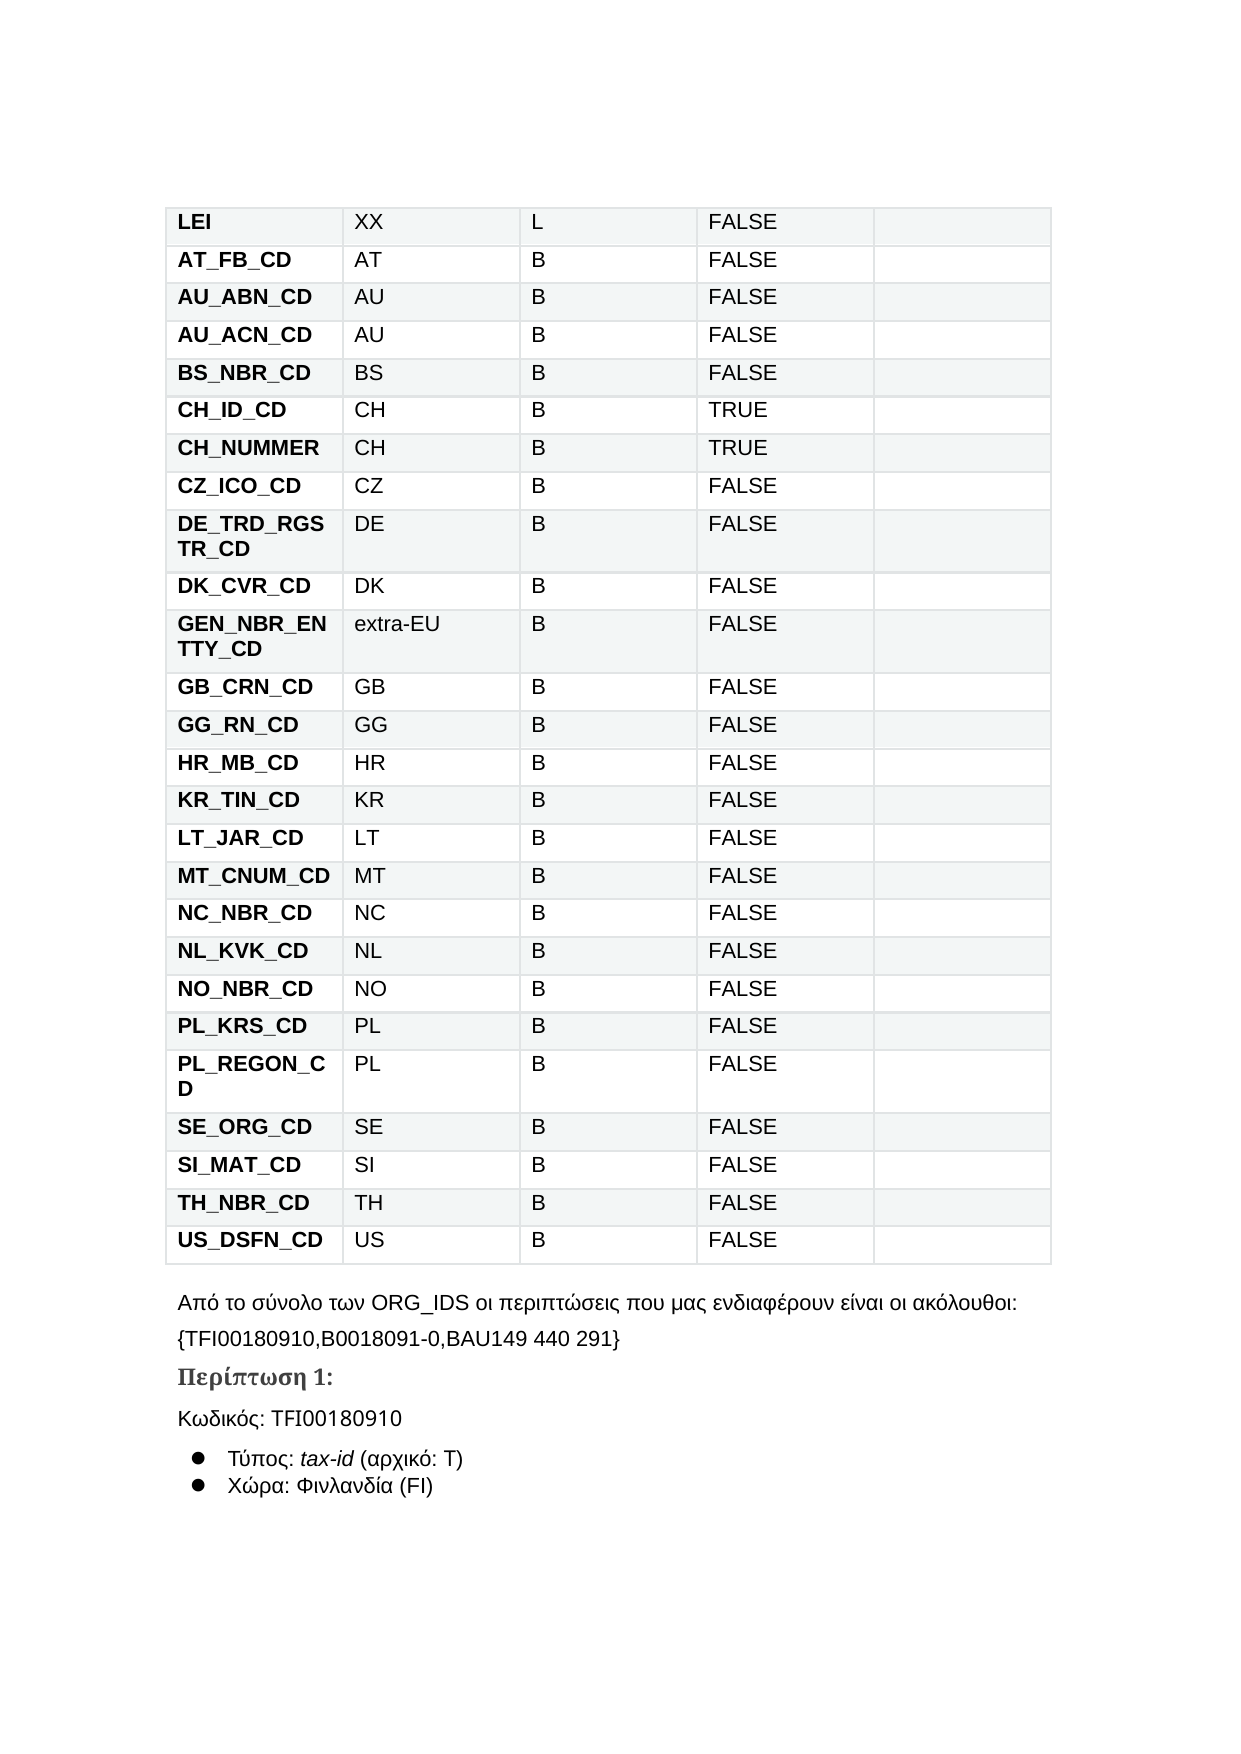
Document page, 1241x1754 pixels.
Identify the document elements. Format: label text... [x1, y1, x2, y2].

table_cell FALSE [698, 574, 873, 609]
table_cell HR_MB_CD [167, 750, 342, 785]
table_cell FALSE [698, 322, 873, 358]
table_cell FALSE [698, 284, 873, 320]
table_cell PL [344, 1051, 519, 1112]
table_cell NL_KVK_CD [167, 938, 342, 974]
table_cell GG_RN_CD [167, 712, 342, 747]
table_cell PL_KRS_CD [167, 1014, 342, 1049]
table_cell PL_REGON_CD [167, 1051, 342, 1112]
table_cell NO_NBR_CD [167, 976, 342, 1011]
table_cell FALSE [698, 863, 873, 898]
table_cell B [521, 976, 696, 1011]
table_cell BS_NBR_CD [167, 360, 342, 395]
table_cell [875, 473, 1050, 508]
table_cell B [521, 574, 696, 609]
table_cell B [521, 1152, 696, 1187]
table_cell FALSE [698, 511, 873, 571]
table_cell AT [344, 247, 519, 282]
table_cell B [521, 1114, 696, 1150]
text {TFI00180910,B0018091-0,BAU149 440 291} [177, 1326, 1063, 1351]
table_cell LT_JAR_CD [167, 825, 342, 861]
table_cell TH_NBR_CD [167, 1190, 342, 1225]
table_cell [875, 322, 1050, 358]
table_cell B [521, 825, 696, 861]
table_cell TRUE [698, 435, 873, 471]
table_cell AU [344, 322, 519, 358]
table_cell [875, 712, 1050, 747]
table_cell DE_TRD_RGSTR_CD [167, 511, 342, 571]
table_cell AU [344, 284, 519, 320]
subtitle Περίπτωση 1: [177, 1361, 1063, 1393]
table_cell FALSE [698, 938, 873, 974]
list Χώρα: Φινλανδία (FI) [190, 1473, 1063, 1498]
table_cell PL [344, 1014, 519, 1049]
table_cell SI_MAT_CD [167, 1152, 342, 1187]
table_cell B [521, 750, 696, 785]
table_cell [875, 938, 1050, 974]
table_cell B [521, 398, 696, 433]
table_cell [875, 787, 1050, 823]
table_cell GG [344, 712, 519, 747]
table_cell FALSE [698, 900, 873, 936]
table_cell [875, 976, 1050, 1011]
table_cell B [521, 1190, 696, 1225]
table_cell ΧΧ [344, 209, 519, 244]
table_cell GEN_NBR_ENTTY_CD [167, 611, 342, 672]
table_cell B [521, 674, 696, 710]
table_cell KR_TIN_CD [167, 787, 342, 823]
table_cell FALSE [698, 1190, 873, 1225]
table_cell AT_FB_CD [167, 247, 342, 282]
table_cell SI [344, 1152, 519, 1187]
table_cell LT [344, 825, 519, 861]
table_cell B [521, 712, 696, 747]
table_cell FALSE [698, 787, 873, 823]
table_cell B [521, 435, 696, 471]
table_cell FALSE [698, 209, 873, 244]
table_cell FALSE [698, 1014, 873, 1049]
table_cell [875, 1227, 1050, 1263]
table_cell CH_NUMMER [167, 435, 342, 471]
table_cell [875, 825, 1050, 861]
table_cell DK [344, 574, 519, 609]
table_cell B [521, 938, 696, 974]
table_cell [875, 574, 1050, 609]
table_cell NC_NBR_CD [167, 900, 342, 936]
table_cell DK_CVR_CD [167, 574, 342, 609]
table_cell B [521, 863, 696, 898]
table_cell FALSE [698, 674, 873, 710]
table_cell [875, 750, 1050, 785]
table_cell CZ [344, 473, 519, 508]
table_cell MT [344, 863, 519, 898]
table_cell AU_ABN_CD [167, 284, 342, 320]
table_cell [875, 1114, 1050, 1150]
table_cell CH_ID_CD [167, 398, 342, 433]
table_cell GB_CRN_CD [167, 674, 342, 710]
table_cell BS [344, 360, 519, 395]
table_cell [875, 900, 1050, 936]
table_cell [875, 511, 1050, 571]
table_cell B [521, 787, 696, 823]
table_cell [875, 360, 1050, 395]
list Τύπος: tax-id (αρχικό: T) [190, 1443, 1063, 1473]
table_cell [875, 247, 1050, 282]
table_cell B [521, 360, 696, 395]
table_cell FALSE [698, 473, 873, 508]
table_cell [875, 284, 1050, 320]
table_cell FALSE [698, 712, 873, 747]
table_cell [875, 398, 1050, 433]
text Από το σύνολο των ORG_IDS οι περιπτώσεις που μας ενδιαφέρουν είναι οι ακόλουθοι: [177, 1290, 1063, 1315]
table_cell [875, 1051, 1050, 1112]
table_cell B [521, 473, 696, 508]
table_cell CH [344, 398, 519, 433]
table_cell HR [344, 750, 519, 785]
table_cell NC [344, 900, 519, 936]
table_cell [875, 674, 1050, 710]
table_cell SE_ORG_CD [167, 1114, 342, 1150]
table_cell GB [344, 674, 519, 710]
table_cell B [521, 611, 696, 672]
table_cell [875, 611, 1050, 672]
table_cell B [521, 511, 696, 571]
table_cell CZ_ICO_CD [167, 473, 342, 508]
table_cell B [521, 900, 696, 936]
table_cell extra-EU [344, 611, 519, 672]
table_cell LEI [167, 209, 342, 244]
table_cell [875, 1152, 1050, 1187]
table_cell NO [344, 976, 519, 1011]
table_cell US_DSFN_CD [167, 1227, 342, 1263]
table_cell TRUE [698, 398, 873, 433]
table_cell SE [344, 1114, 519, 1150]
table_cell B [521, 284, 696, 320]
table_cell FALSE [698, 1152, 873, 1187]
table_cell AU_ACN_CD [167, 322, 342, 358]
table_cell FALSE [698, 1114, 873, 1150]
table_cell CH [344, 435, 519, 471]
table_cell [875, 209, 1050, 244]
table_cell TH [344, 1190, 519, 1225]
table_cell MT_CNUM_CD [167, 863, 342, 898]
table_cell FALSE [698, 247, 873, 282]
table_cell NL [344, 938, 519, 974]
table_cell FALSE [698, 360, 873, 395]
table_cell [875, 1014, 1050, 1049]
table_cell B [521, 1051, 696, 1112]
table_cell [875, 435, 1050, 471]
table_cell FALSE [698, 1051, 873, 1112]
table_cell FALSE [698, 825, 873, 861]
table_cell B [521, 322, 696, 358]
table_cell FALSE [698, 750, 873, 785]
table_cell B [521, 1014, 696, 1049]
table_cell KR [344, 787, 519, 823]
table_cell FALSE [698, 1227, 873, 1263]
table_cell [875, 1190, 1050, 1225]
table_cell US [344, 1227, 519, 1263]
table_cell FALSE [698, 976, 873, 1011]
table_cell B [521, 247, 696, 282]
text Κωδικός: TFI00180910 [177, 1403, 1063, 1433]
table_cell L [521, 209, 696, 244]
table_cell [875, 863, 1050, 898]
table_cell B [521, 1227, 696, 1263]
table_cell DE [344, 511, 519, 571]
table_cell FALSE [698, 611, 873, 672]
